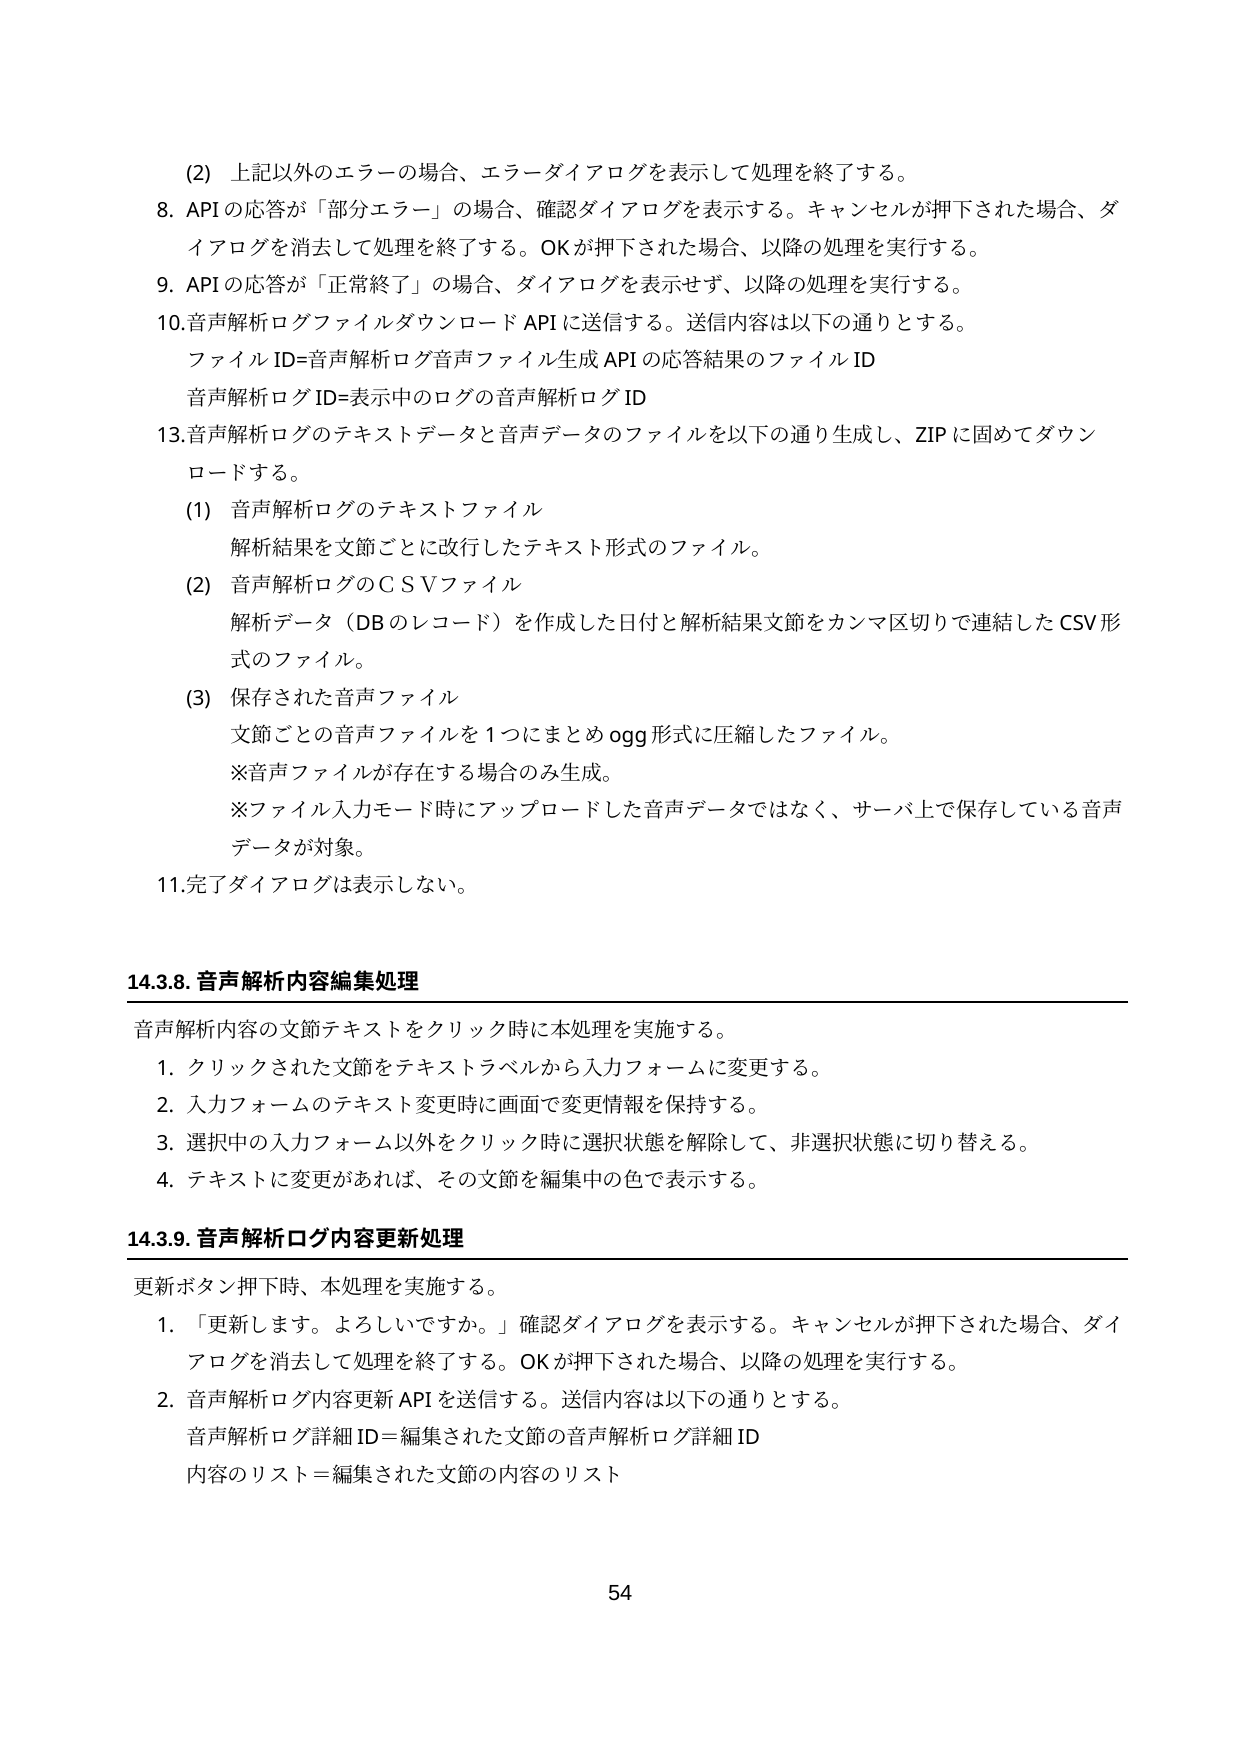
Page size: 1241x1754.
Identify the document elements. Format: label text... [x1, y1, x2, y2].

text 文節ごとの音声ファイルを1つにまとめogg形式に圧縮したファイル。 [230, 715, 1128, 753]
list 保存された音声ファイル [186, 678, 1128, 715]
text 音声解析ログID=表示中のログの音声解析ログID [186, 378, 1128, 415]
list 音声解析ログ内容更新APIを送信する。送信内容は以下の通りとする。 [157, 1379, 1128, 1417]
text 更新ボタン押下時、本処理を実施する。 [112, 1267, 1128, 1304]
list 音声解析ログファイルダウンロードAPIに送信する。送信内容は以下の通りとする。 [156, 303, 1128, 340]
text 解析データ（DBのレコード）を作成した日付と解析結果文節をカンマ区切りで連結したCSV形式のファイル。 [230, 603, 1128, 678]
text ※ファイル入力モード時にアップロードした音声データではなく、サーバ上で保存している音声データが対象。 [230, 790, 1128, 865]
list 選択中の入力フォーム以外をクリック時に選択状態を解除して、非選択状態に切り替える。 [156, 1122, 1128, 1160]
list 音声解析ログのテキストデータと音声データのファイルを以下の通り生成し、ZIPに固めてダウンロードする。 [156, 415, 1128, 490]
text 内容のリスト＝編集された文節の内容のリスト [186, 1454, 1128, 1492]
list 音声解析ログのＣＳＶファイル [186, 565, 1128, 603]
list 上記以外のエラーの場合、エラーダイアログを表示して処理を終了する。 [186, 153, 1128, 190]
list テキストに変更があれば、その文節を編集中の色で表示する。 [156, 1160, 1128, 1197]
subtitle 音声解析ログ内容更新処理 [127, 1218, 1128, 1258]
text ファイルID=音声解析ログ音声ファイル生成APIの応答結果のファイルID [186, 340, 1128, 378]
list APIの応答が「正常終了」の場合、ダイアログを表示せず、以降の処理を実行する。 [156, 265, 1128, 303]
list 音声解析ログのテキストファイル [186, 490, 1128, 528]
list 完了ダイアログは表示しない。 [156, 865, 1128, 903]
list クリックされた文節をテキストラベルから入力フォームに変更する。 [156, 1047, 1128, 1085]
list APIの応答が「部分エラー」の場合、確認ダイアログを表示する。キャンセルが押下された場合、ダイアログを消去して処理を終了する。OKが押下された場合、以降の処理を実行する。 [156, 190, 1128, 265]
text 解析結果を文節ごとに改行したテキスト形式のファイル。 [230, 528, 1128, 565]
subtitle 音声解析内容編集処理 [127, 961, 1128, 1001]
text 音声解析ログ詳細ID＝編集された文節の音声解析ログ詳細ID [186, 1417, 1128, 1454]
list 「更新します。よろしいですか。」確認ダイアログを表示する。キャンセルが押下された場合、ダイアログを消去して処理を終了する。OKが押下された場合、以降の処理を実行する。 [157, 1304, 1128, 1379]
text ※音声ファイルが存在する場合のみ生成。 [230, 753, 1128, 790]
list 入力フォームのテキスト変更時に画面で変更情報を保持する。 [156, 1085, 1128, 1122]
text 音声解析内容の文節テキストをクリック時に本処理を実施する。 [112, 1010, 1128, 1047]
